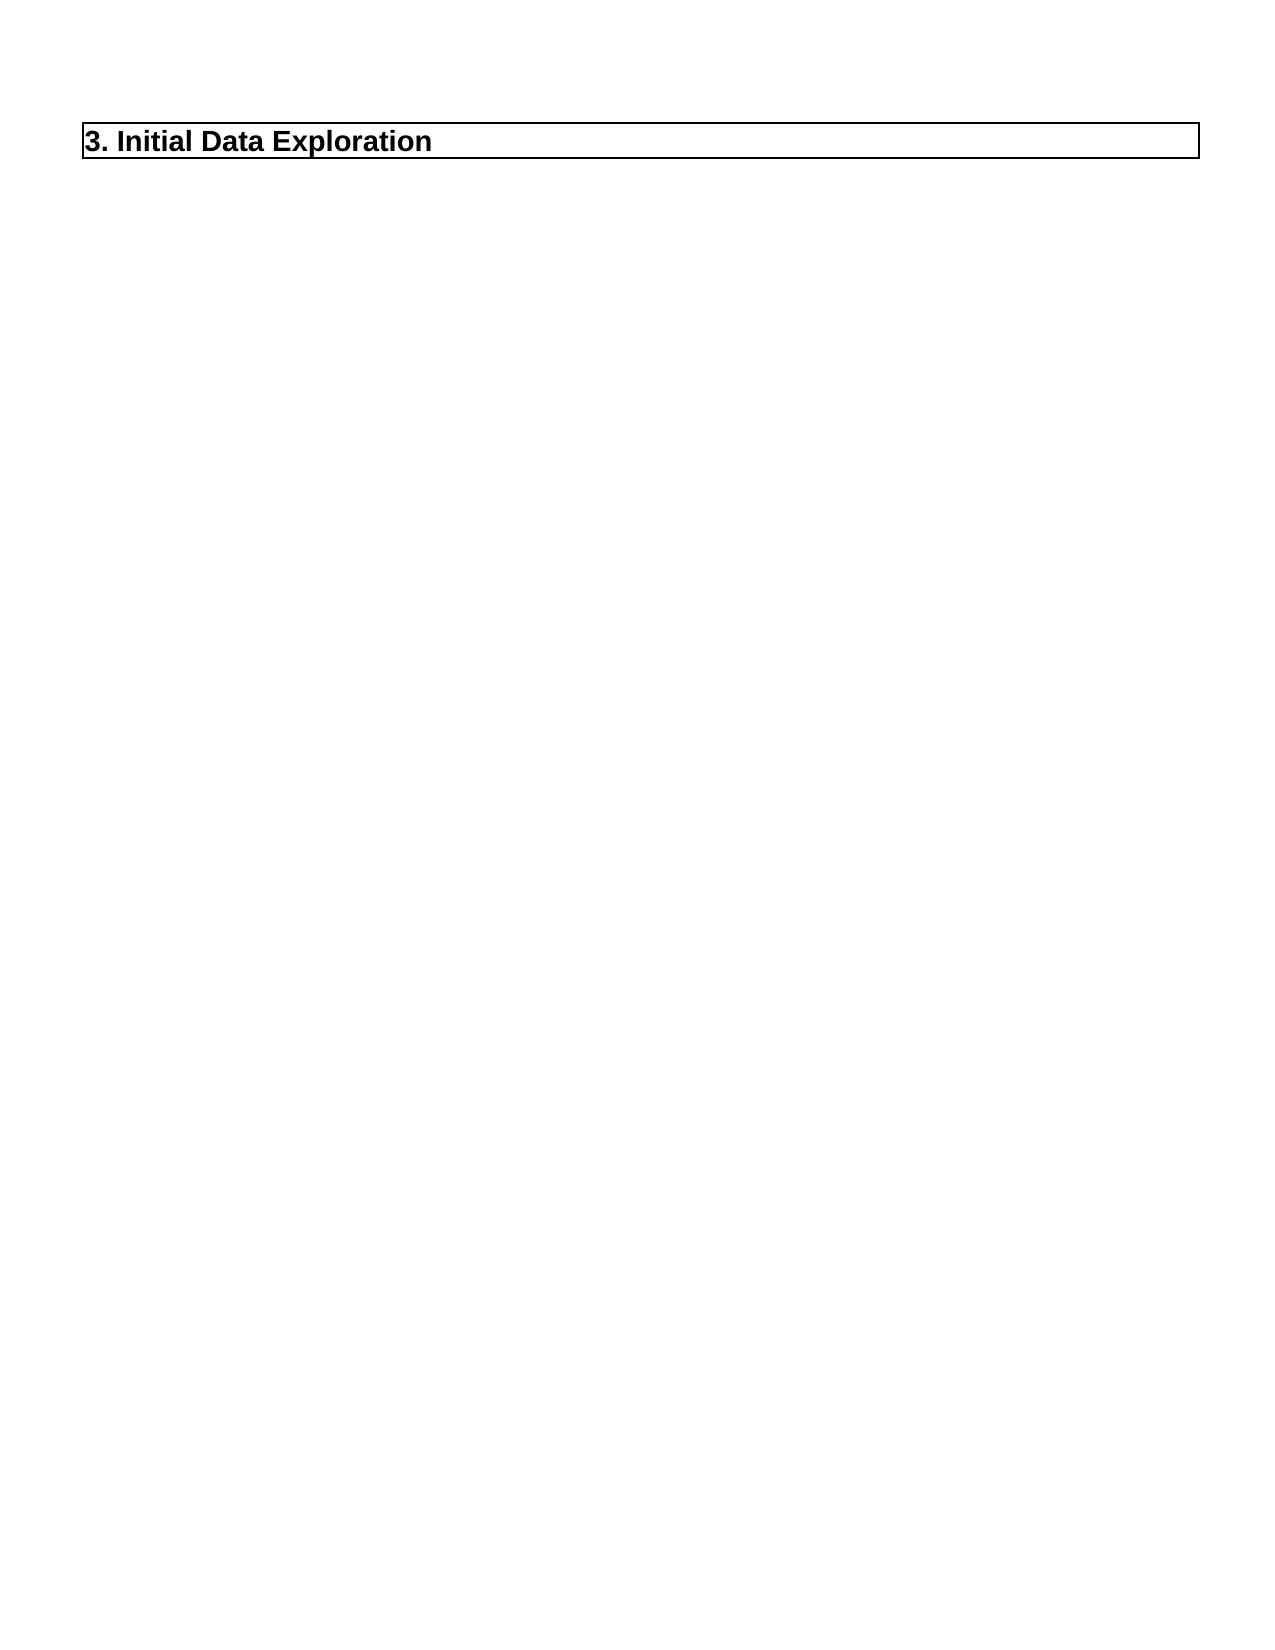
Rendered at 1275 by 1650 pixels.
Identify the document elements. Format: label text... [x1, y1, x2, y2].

subtitle 3. Initial Data Exploration [84, 124, 1198, 157]
